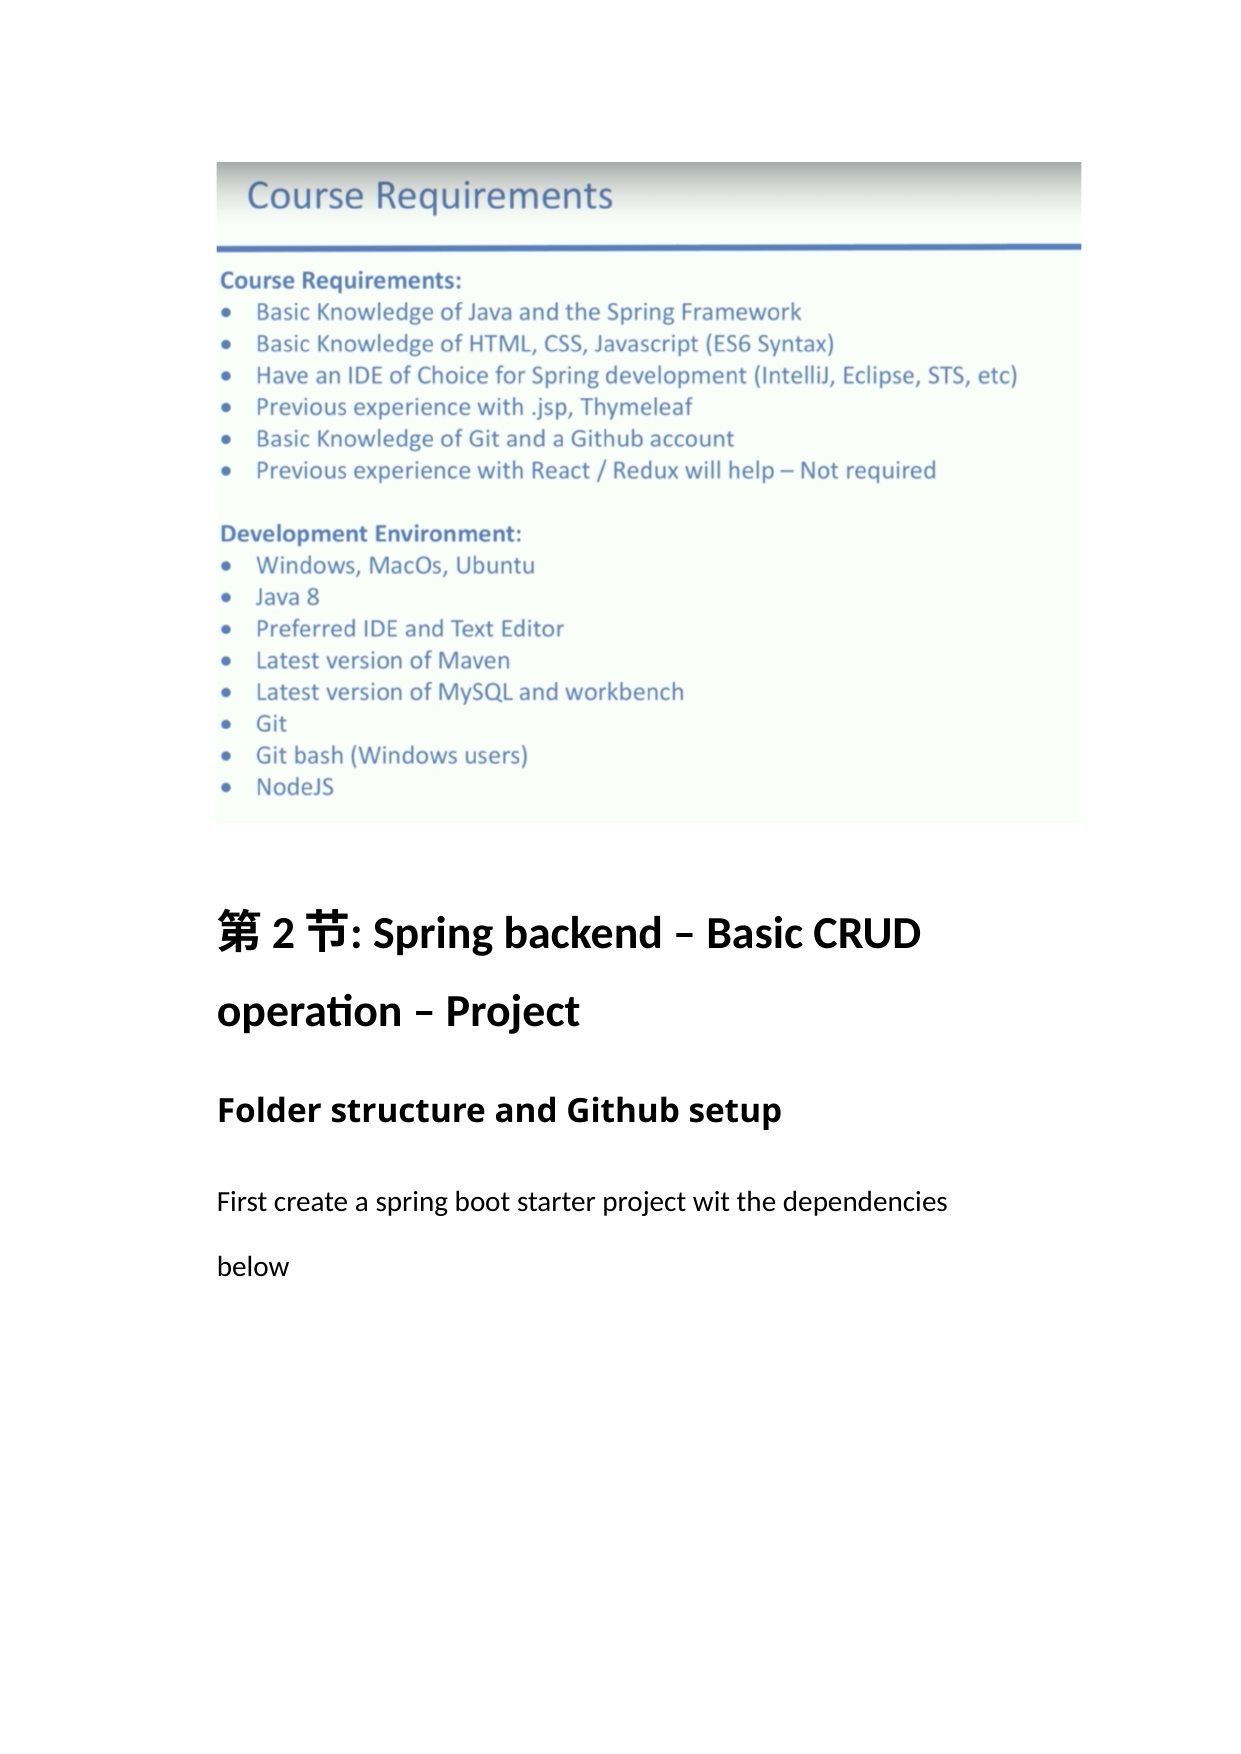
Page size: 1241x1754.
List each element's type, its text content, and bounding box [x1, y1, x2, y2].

text First create a spring boot starter project wit the dependencies below [217, 1169, 1023, 1299]
subtitle Folder structure and Github setup [217, 1077, 1023, 1142]
subtitle 第2节: Spring backend – Basic CRUD operation – Project [217, 880, 1023, 1042]
picture [216, 162, 1082, 823]
